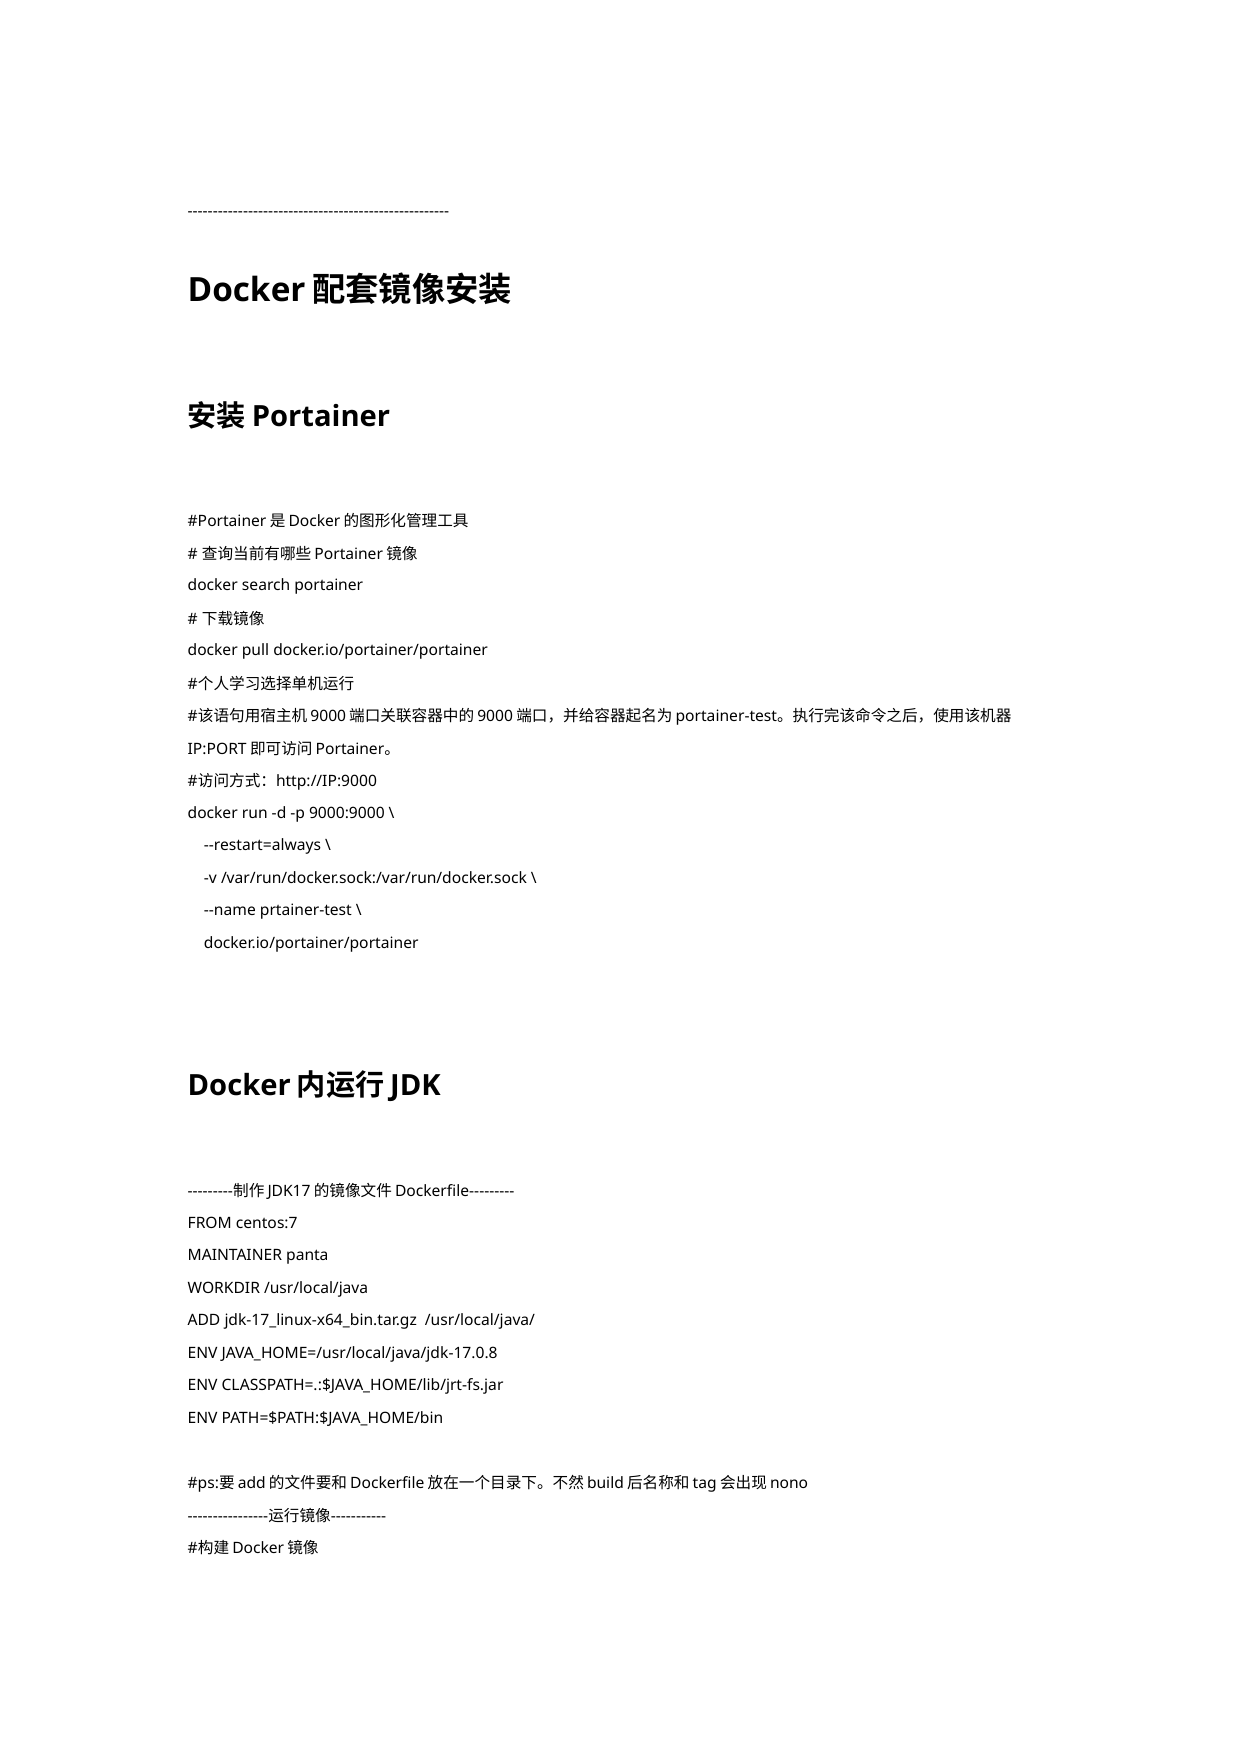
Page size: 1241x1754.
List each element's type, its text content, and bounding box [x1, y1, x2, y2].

text --name prtainer-test \ [187, 893, 1053, 926]
text MAINTAINER panta [187, 1238, 1053, 1271]
text FROM centos:7 [187, 1206, 1053, 1238]
text # 查询当前有哪些Portainer镜像 [187, 536, 1053, 568]
text ---------------------------------------------------- [187, 194, 1053, 227]
text #Portainer是Docker的图形化管理工具 [187, 503, 1053, 536]
text #构建Docker镜像 [187, 1531, 1053, 1563]
text #个人学习选择单机运行 [187, 666, 1053, 698]
subtitle Docker内运行JDK [187, 1051, 1053, 1116]
text WORKDIR /usr/local/java [187, 1271, 1053, 1303]
text docker pull docker.io/portainer/portainer [187, 633, 1053, 666]
text --restart=always \ [187, 828, 1053, 861]
text docker.io/portainer/portainer [187, 926, 1053, 958]
text ----------------运行镜像----------- [187, 1498, 1053, 1531]
text #该语句用宿主机9000端口关联容器中的9000端口，并给容器起名为portainer-test。执行完该命令之后，使用该机器IP:PORT即可访问Portainer。 [187, 698, 1053, 763]
text docker run -d -p 9000:9000 \ [187, 796, 1053, 828]
text ENV PATH=$PATH:$JAVA_HOME/bin [187, 1401, 1053, 1433]
text ADD jdk-17_linux-x64_bin.tar.gz /usr/local/java/ [187, 1303, 1053, 1336]
text ENV CLASSPATH=.:$JAVA_HOME/lib/jrt-fs.jar [187, 1368, 1053, 1401]
text #ps:要add的文件要和Dockerfile放在一个目录下。不然build后名称和tag会出现nono [187, 1466, 1053, 1498]
text docker search portainer [187, 568, 1053, 601]
text ---------制作JDK17的镜像文件Dockerfile--------- [187, 1173, 1053, 1206]
text #访问方式：http://IP:9000 [187, 763, 1053, 796]
text -v /var/run/docker.sock:/var/run/docker.sock \ [187, 861, 1053, 893]
text # 下载镜像 [187, 601, 1053, 633]
subtitle 安装Portainer [187, 381, 1053, 446]
subtitle Docker配套镜像安装 [187, 254, 1053, 319]
text ENV JAVA_HOME=/usr/local/java/jdk-17.0.8 [187, 1336, 1053, 1368]
